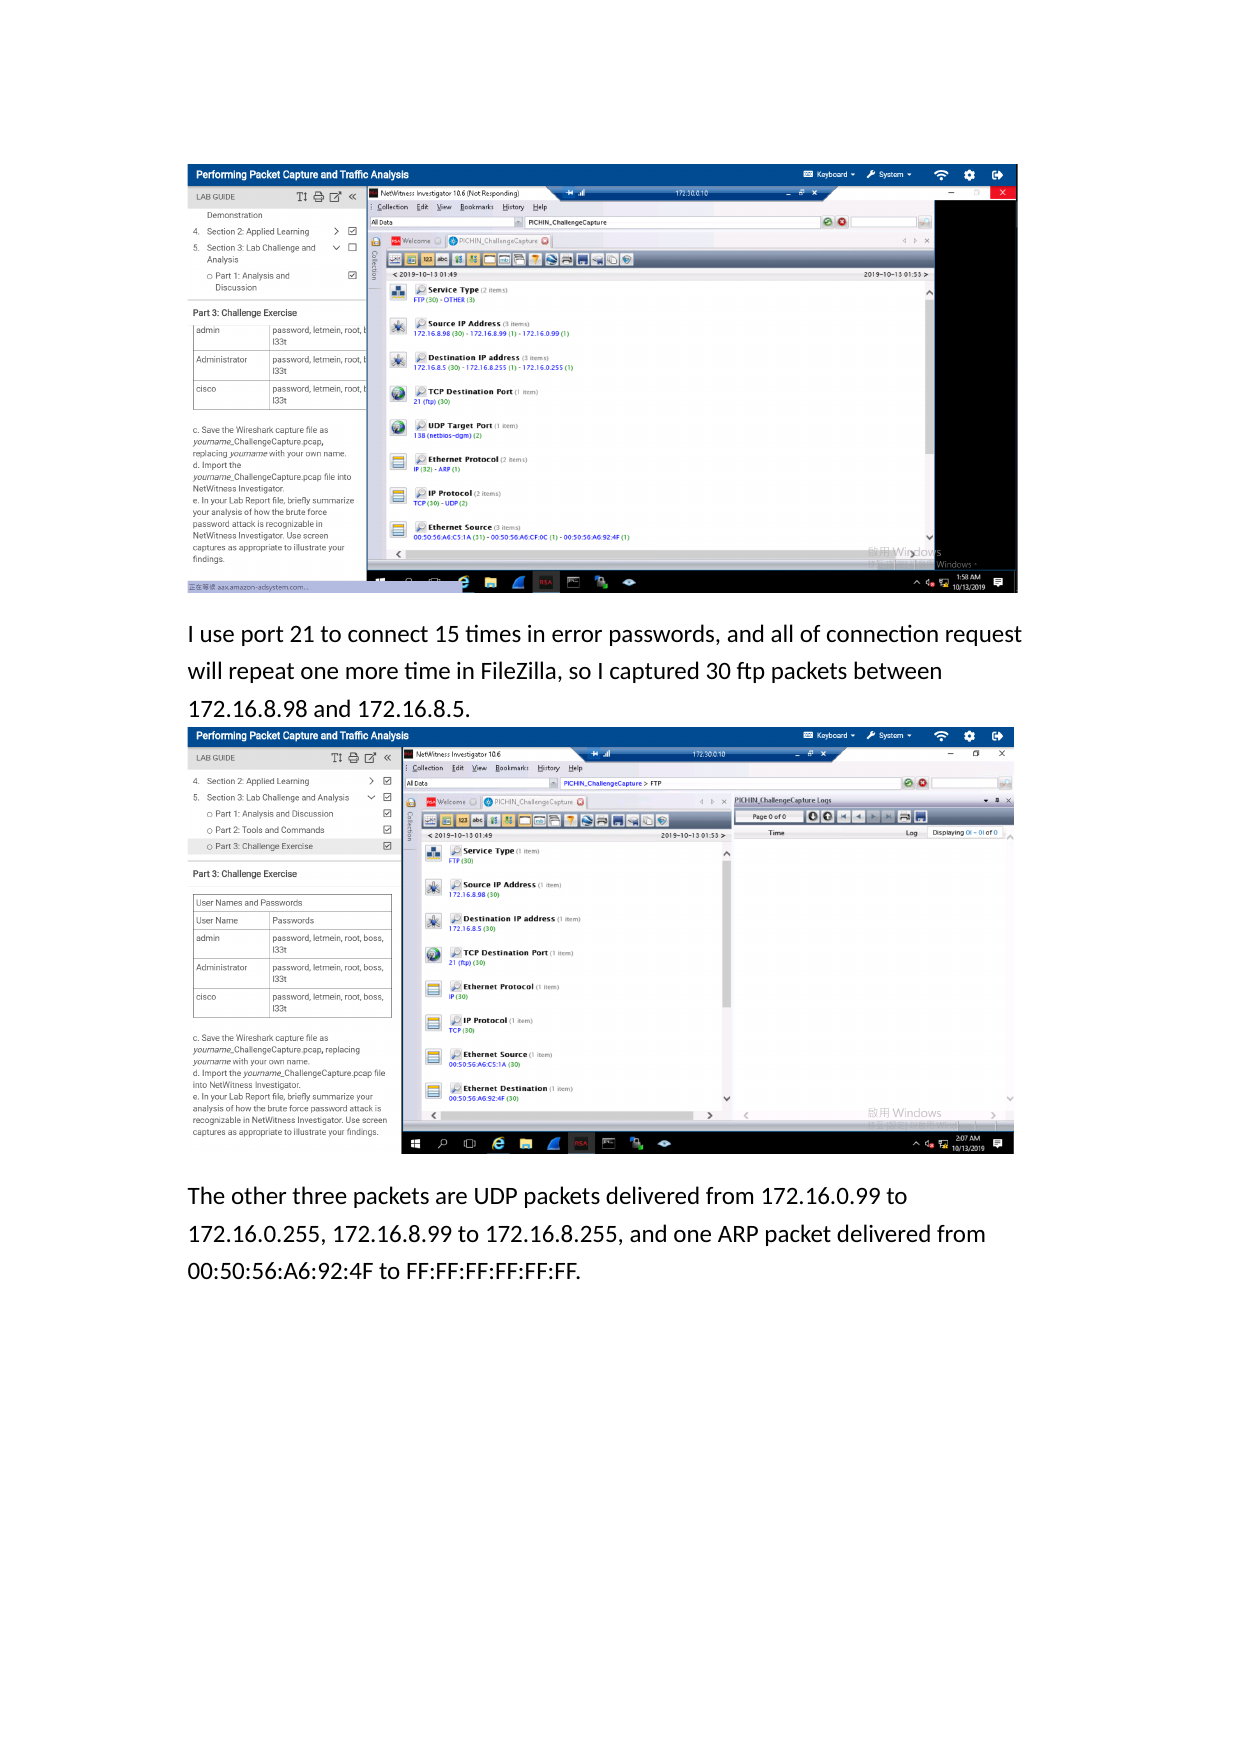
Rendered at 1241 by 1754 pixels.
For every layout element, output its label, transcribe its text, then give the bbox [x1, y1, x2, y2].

text I use port 21 to connect 15 times in error passwords, and all of connection request will repeat one more time in FileZilla, so I captured 30 ftp packets between 172.16.8.98 and 172.16.8.5. [187, 614, 1053, 727]
picture [187, 164, 1018, 593]
picture [187, 727, 1014, 1154]
